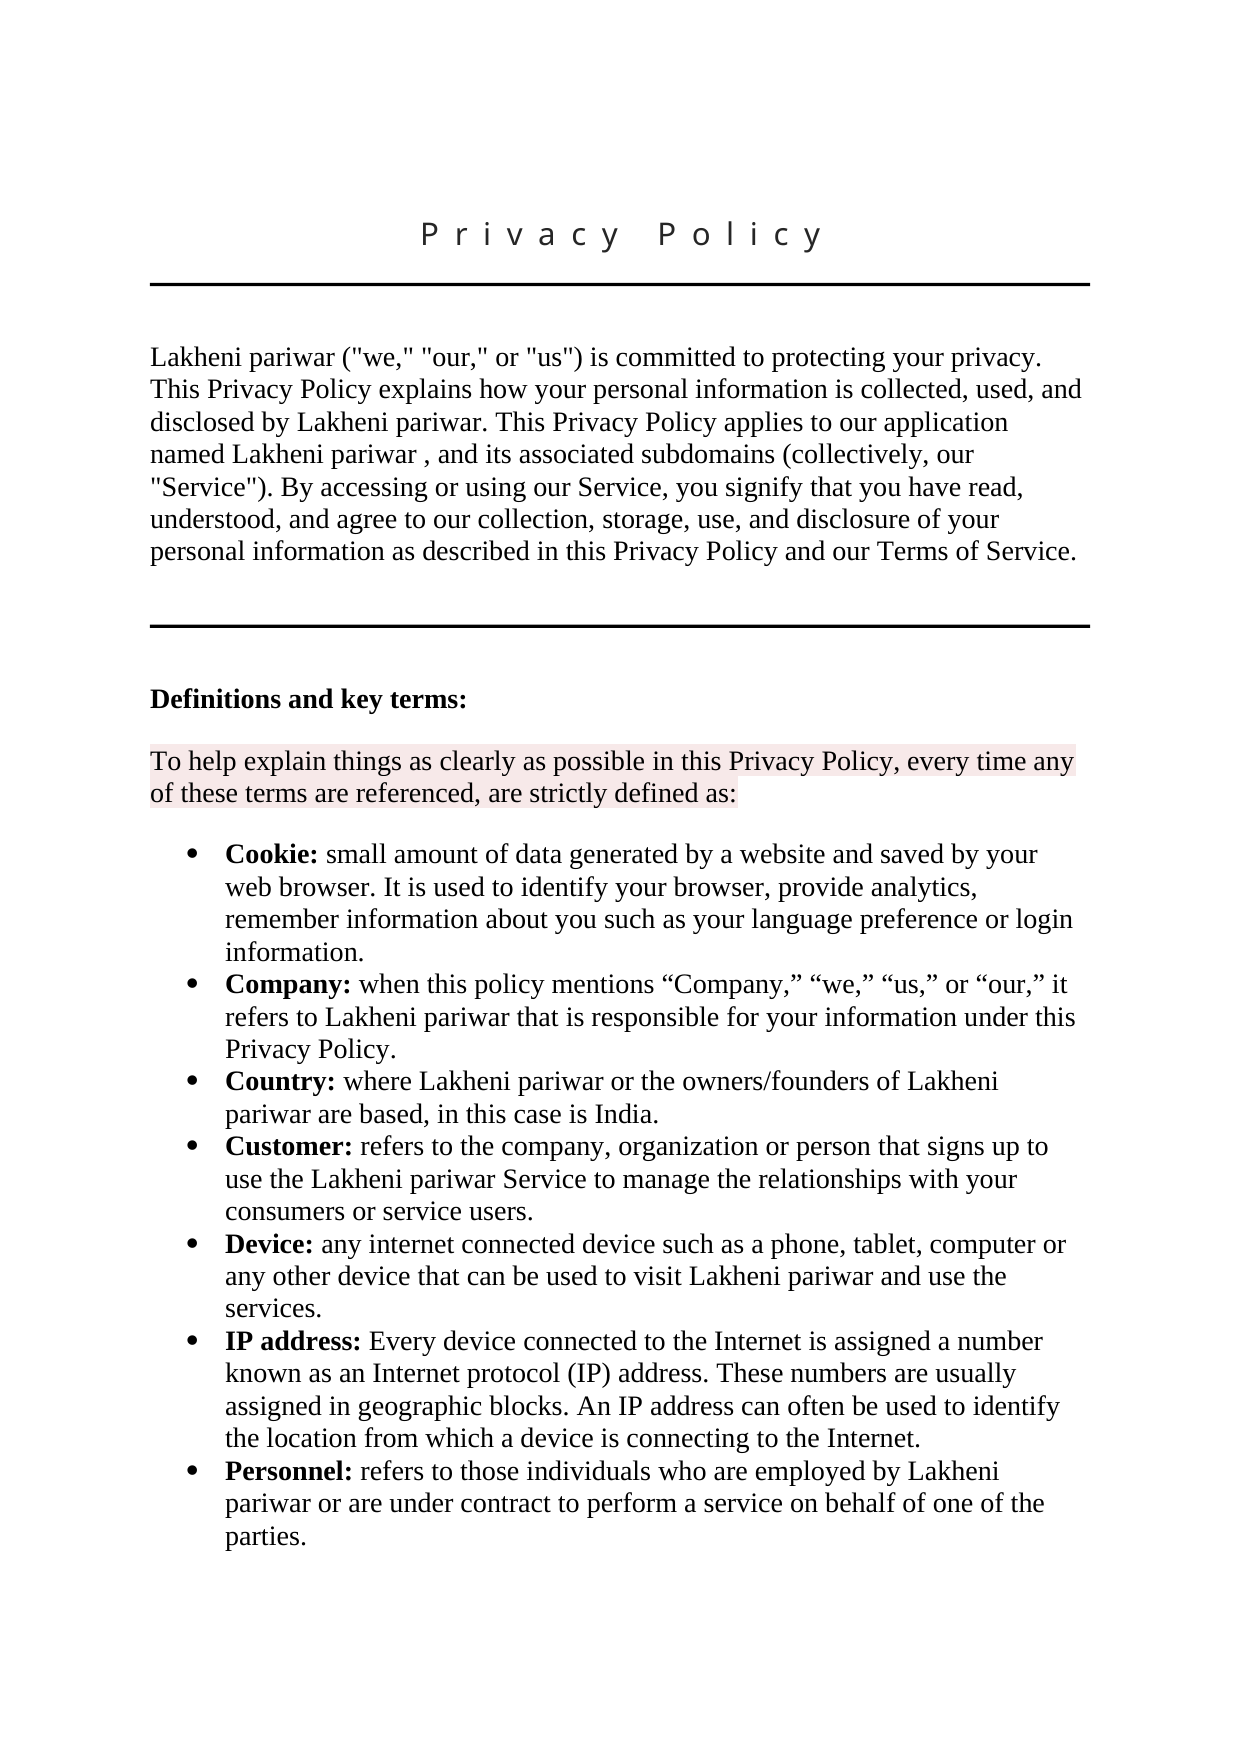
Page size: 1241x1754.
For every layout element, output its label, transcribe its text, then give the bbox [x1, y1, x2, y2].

subtitle Privacy Policy [150, 212, 1090, 254]
list Device: any internet connected device such as a phone, tablet, computer or any other device that can be used to visit Lakheni pariwar and use the services. [187, 1227, 1090, 1324]
list Customer: refers to the company, organization or person that signs up to use the Lakheni pariwar Service to manage the relationships with your consumers or service users. [187, 1129, 1090, 1227]
text Lakheni pariwar ("we," "our," or "us") is committed to protecting your privacy. This Privacy Policy explains how your personal information is collected, used, and disclosed by Lakheni pariwar. This Privacy Policy applies to our application named Lakheni pariwar , and its associated subdomains (collectively, our "Service"). By accessing or using our Service, you signify that you have read, understood, and agree to our collection, storage, use, and disclosure of your personal information as described in this Privacy Policy and our Terms of Service. [150, 340, 1090, 567]
list Cookie: small amount of data generated by a website and saved by your web browser. It is used to identify your browser, provide analytics, remember information about you such as your language preference or login information. [187, 837, 1090, 967]
list Country: where Lakheni pariwar or the owners/founders of Lakheni pariwar are based, in this case is India. [187, 1064, 1090, 1129]
list Definitions and key terms: [150, 682, 1090, 714]
list IP address: Every device connected to the Internet is assigned a number known as an Internet protocol (IP) address. These numbers are usually assigned in geographic blocks. An IP address can often be used to identify the location from which a device is connecting to the Internet. [187, 1324, 1090, 1454]
list Personnel: refers to those individuals who are employed by Lakheni pariwar or are under contract to perform a service on behalf of one of the parties. [187, 1454, 1090, 1551]
list Company: when this policy mentions “Company,” “we,” “us,” or “our,” it refers to Lakheni pariwar that is responsible for your information under this Privacy Policy. [187, 967, 1090, 1064]
text To help explain things as clearly as possible in this Privacy Policy, every time any of these terms are referenced, are strictly defined as: [150, 743, 1090, 808]
